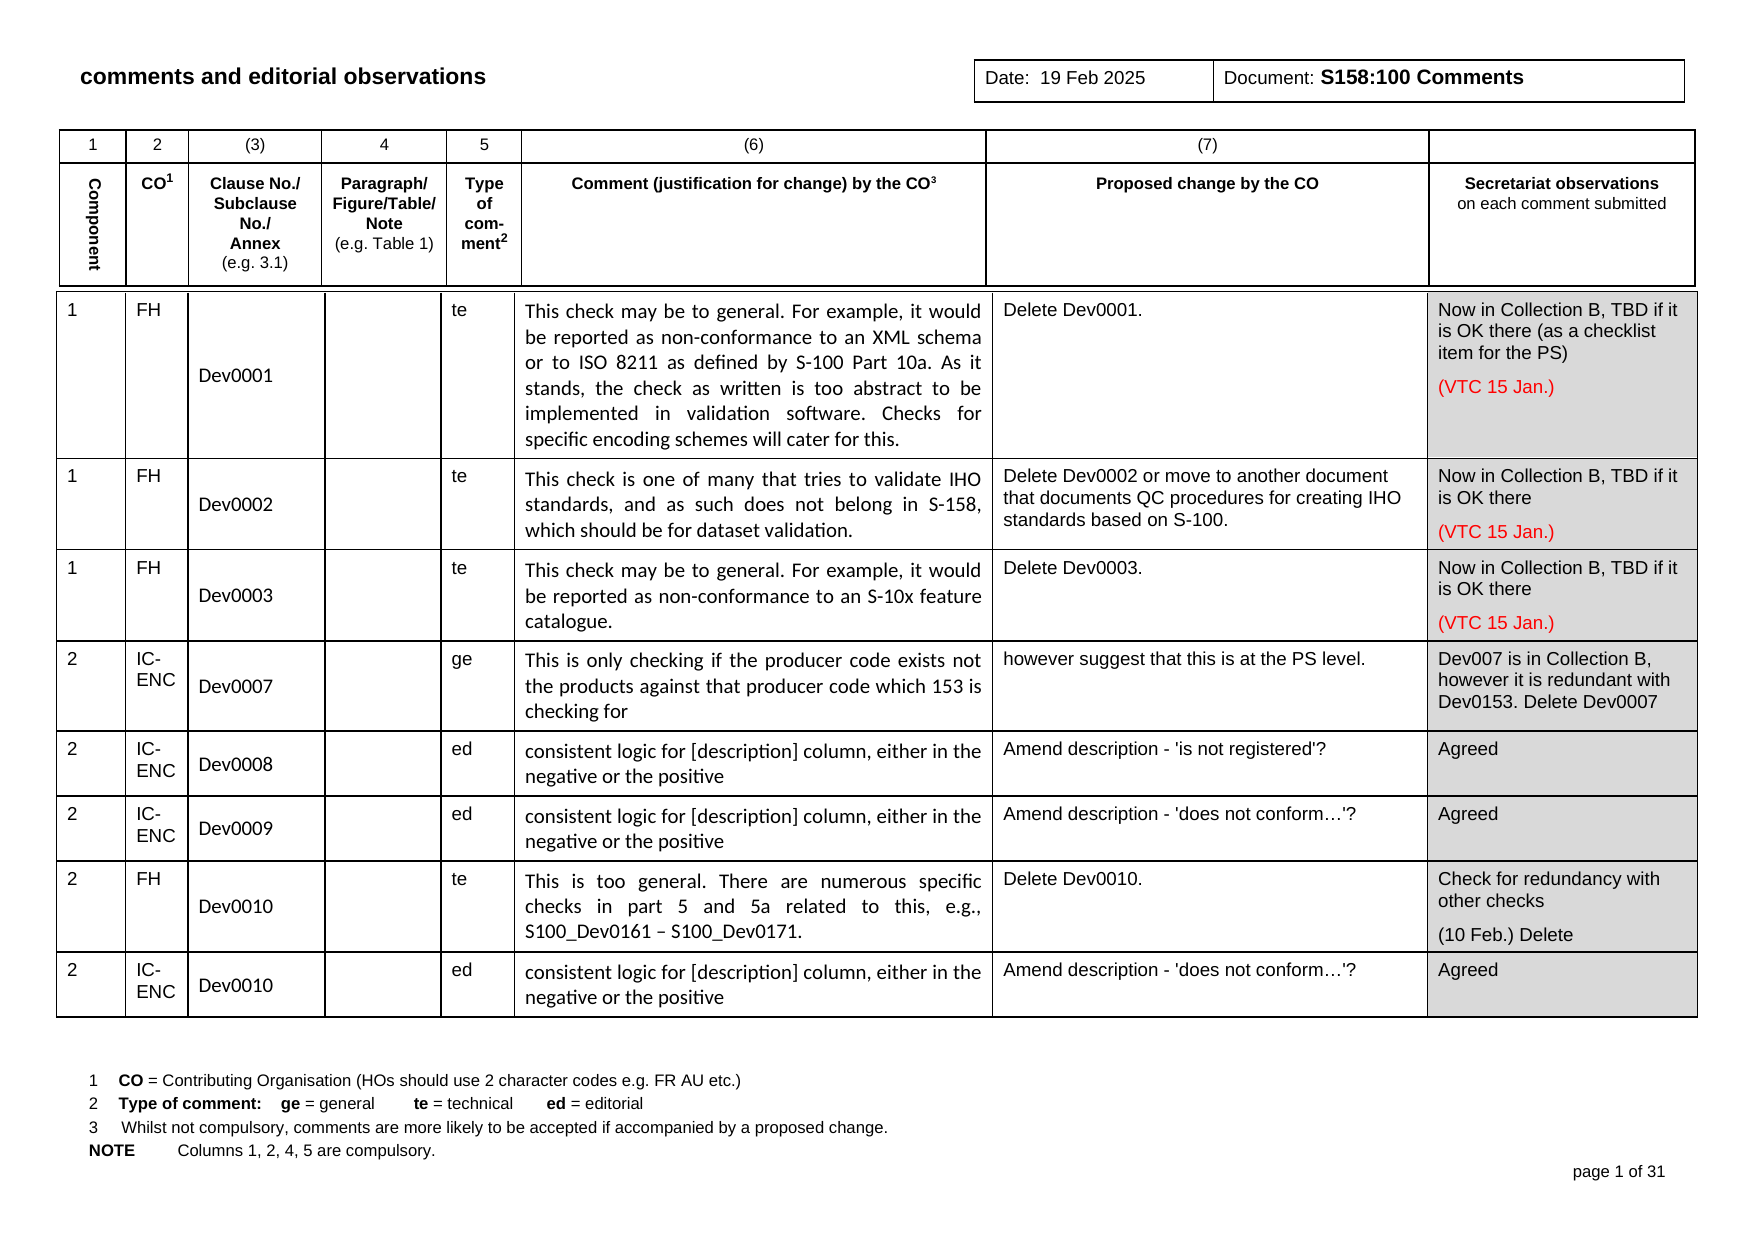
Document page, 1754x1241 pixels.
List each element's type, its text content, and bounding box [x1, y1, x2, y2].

table_cell 2 [57, 732, 125, 795]
table_cell [326, 862, 440, 951]
table_cell ge [442, 642, 514, 730]
table_cell consistent logic for [description] column, either in the negative or the positive [515, 732, 992, 795]
table_cell consistent logic for [description] column, either in the negative or the positive [515, 953, 992, 1016]
table_header [326, 292, 441, 457]
table_cell 1 [57, 550, 125, 640]
table_header This check may be to general. For example, it would be reported as non-conformance to an XML schema or to ISO 8211 as defined by S-100 Part 10a. As it stands, the check as written is too abstract to be implemented in validation software. Checks for specific encoding schemes will cater for this. [515, 292, 992, 457]
table_cell Delete Dev0010. [993, 862, 1427, 951]
table_cell 2 [57, 953, 125, 1016]
table_cell [326, 953, 440, 1016]
table_cell [326, 732, 440, 795]
table_cell [326, 642, 440, 730]
table_cell This check is one of many that tries to validate IHO standards, and as such does not belong in S-158, which should be for dataset validation. [515, 459, 992, 549]
table_cell Check for redundancy with other checks (10 Feb.) Delete [1428, 862, 1697, 951]
table_cell ed [442, 732, 514, 795]
table_cell 2 [57, 642, 125, 730]
table_cell Dev0008 [189, 732, 324, 795]
table_cell Delete Dev0003. [993, 550, 1427, 640]
table_cell ed [442, 797, 514, 860]
table_cell Dev0007 [189, 642, 324, 730]
table_cell FH [126, 862, 187, 951]
table_cell FH [126, 459, 187, 549]
table_cell ed [442, 953, 514, 1016]
table_cell 2 [57, 862, 125, 951]
table_cell Dev0002 [189, 459, 324, 549]
table_cell te [442, 459, 514, 549]
table_cell [326, 459, 440, 549]
table_cell te [442, 862, 514, 951]
table_cell Dev0009 [189, 797, 324, 860]
table_header Now in Collection B, TBD if it is OK there (as a checklist item for the PS) (VTC 15 Jan.) [1428, 292, 1697, 457]
table_cell Agreed [1428, 953, 1697, 1016]
table_cell Amend description - 'is not registered'? [993, 732, 1427, 795]
table_header te [442, 292, 514, 457]
table_cell IC-ENC [126, 732, 187, 795]
table_cell Delete Dev0002 or move to another document that documents QC procedures for creating IHO standards based on S-100. [993, 459, 1427, 549]
table_cell 1 [57, 459, 125, 549]
table_cell IC-ENC [126, 642, 187, 730]
table_cell Agreed [1428, 797, 1697, 860]
table_cell This check may be to general. For example, it would be reported as non-conformance to an S-10x feature catalogue. [515, 550, 992, 640]
table_cell however suggest that this is at the PS level. [993, 642, 1427, 730]
table_cell [326, 797, 440, 860]
table_cell [326, 550, 440, 640]
table_header Delete Dev0001. [993, 292, 1427, 457]
table_cell Dev007 is in Collection B, however it is redundant with Dev0153. Delete Dev0007 [1428, 642, 1697, 730]
table_cell Now in Collection B, TBD if it is OK there (VTC 15 Jan.) [1428, 459, 1697, 549]
table_cell Amend description - 'does not conform…'? [993, 953, 1427, 1016]
table_cell This is only checking if the producer code exists not the products against that producer code which 153 is checking for [515, 642, 992, 730]
table_cell IC-ENC [126, 953, 187, 1016]
table_cell FH [126, 550, 187, 640]
table_header Dev0001 [189, 292, 325, 457]
table_cell Now in Collection B, TBD if it is OK there (VTC 15 Jan.) [1428, 550, 1697, 640]
table_cell consistent logic for [description] column, either in the negative or the positive [515, 797, 992, 860]
table_cell te [442, 550, 514, 640]
table_cell Amend description - 'does not conform…'? [993, 797, 1427, 860]
table_cell This is too general. There are numerous specific checks in part 5 and 5a related to this, e.g., S100_Dev0161 – S100_Dev0171. [515, 862, 992, 951]
table_cell IC-ENC [126, 797, 187, 860]
table_header 1 [57, 292, 125, 457]
table_cell Dev0010 [189, 862, 324, 951]
table_cell 2 [57, 797, 125, 860]
table_cell Dev0010 [189, 953, 324, 1016]
table_header FH [126, 292, 188, 457]
table_cell Dev0003 [189, 550, 324, 640]
table_cell Agreed [1428, 732, 1697, 795]
